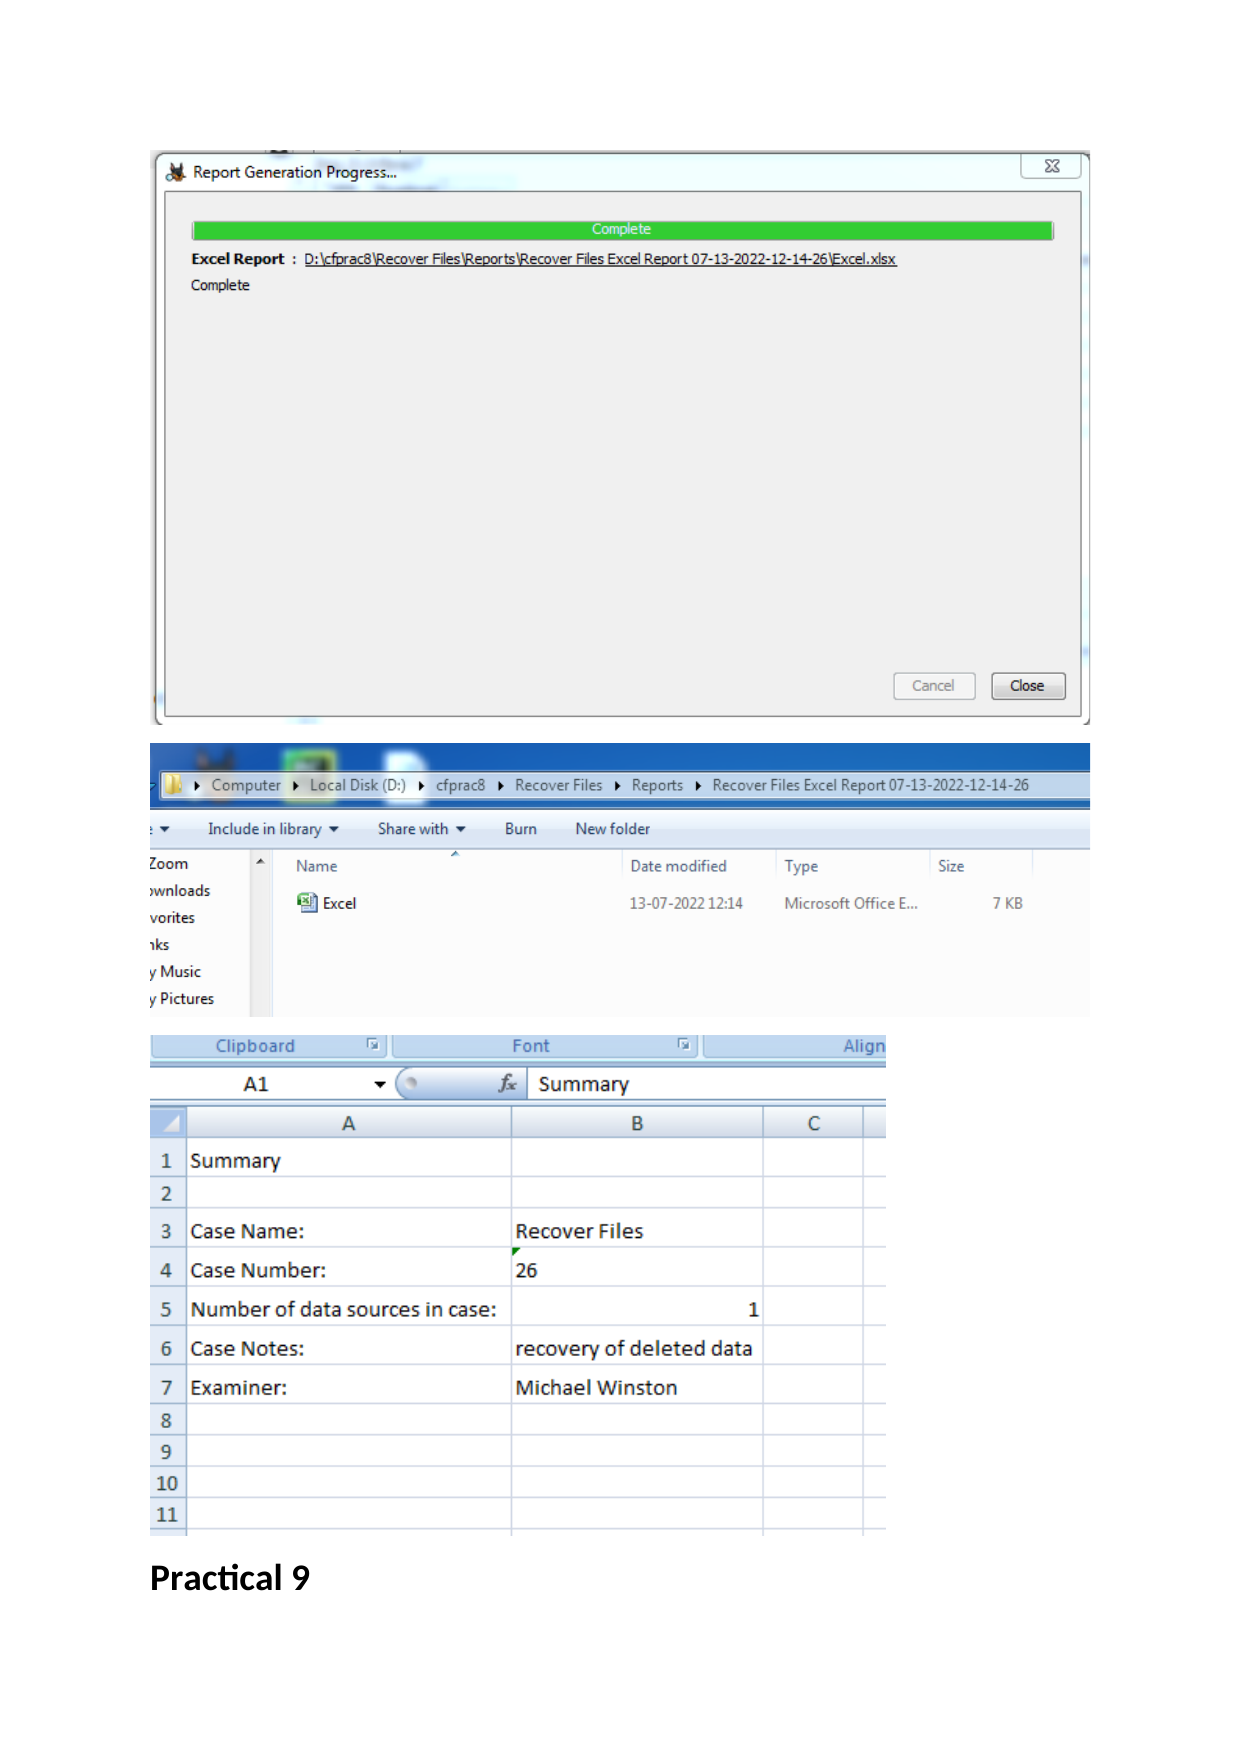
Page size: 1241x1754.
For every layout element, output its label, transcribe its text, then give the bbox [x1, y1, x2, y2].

picture [150, 150, 1091, 725]
text Practical 9 [150, 1554, 1090, 1600]
picture [150, 743, 1091, 1017]
picture [150, 1035, 886, 1536]
